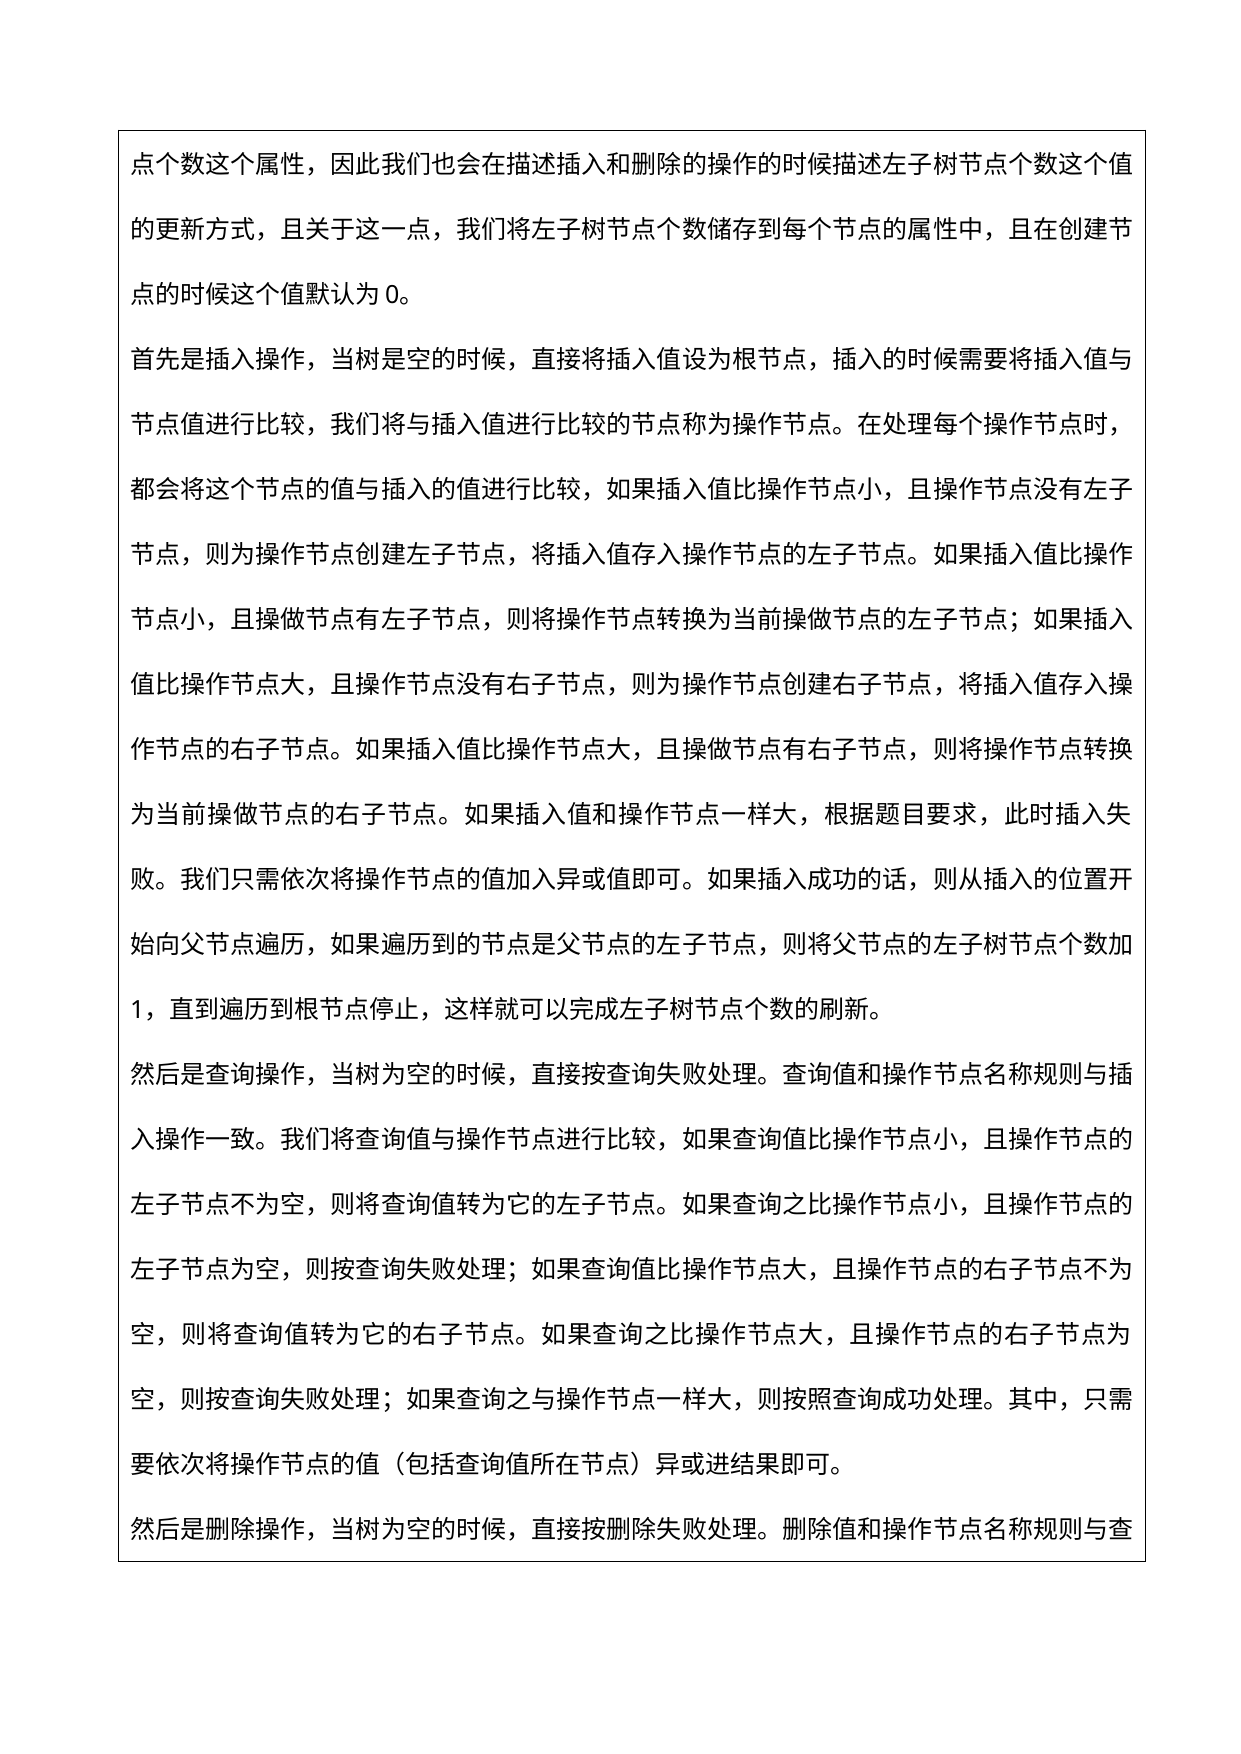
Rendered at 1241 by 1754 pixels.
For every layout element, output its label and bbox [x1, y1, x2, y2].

table_cell [119, 131, 1145, 1561]
